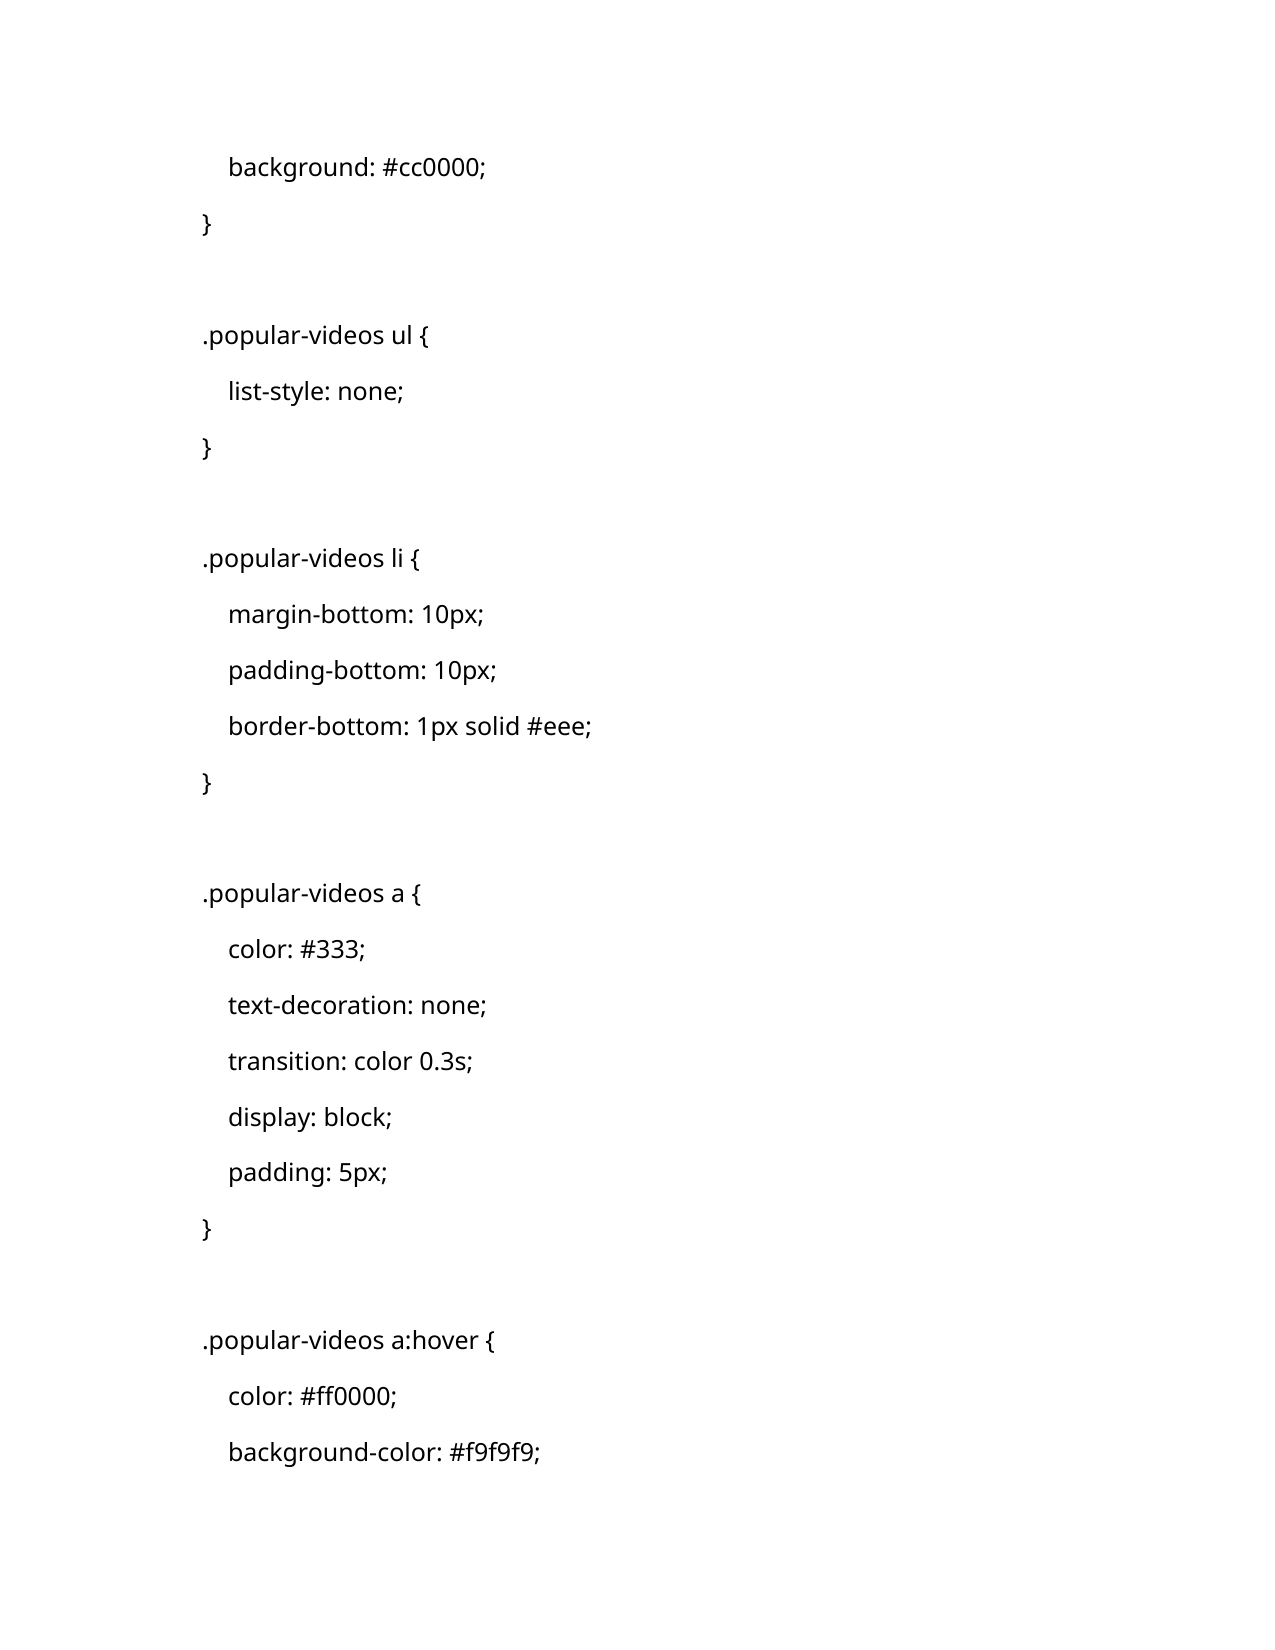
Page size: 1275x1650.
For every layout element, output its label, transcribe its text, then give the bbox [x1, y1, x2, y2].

text color: #ff0000; [150, 1378, 1125, 1412]
text } [150, 1211, 1125, 1245]
text .popular-videos a:hover { [150, 1322, 1125, 1357]
text } [150, 206, 1125, 240]
text .popular-videos ul { [150, 317, 1125, 352]
text padding: 5px; [150, 1155, 1125, 1189]
text text-decoration: none; [150, 987, 1125, 1022]
text background-color: #f9f9f9; [150, 1434, 1125, 1468]
text } [150, 429, 1125, 463]
text padding-bottom: 10px; [150, 652, 1125, 687]
text } [150, 764, 1125, 798]
text .popular-videos a { [150, 876, 1125, 910]
text color: #333; [150, 932, 1125, 966]
text display: block; [150, 1099, 1125, 1133]
text margin-bottom: 10px; [150, 597, 1125, 631]
text list-style: none; [150, 373, 1125, 407]
text .popular-videos li { [150, 541, 1125, 575]
text border-bottom: 1px solid #eee; [150, 708, 1125, 742]
text background: #cc0000; [150, 150, 1125, 184]
text transition: color 0.3s; [150, 1043, 1125, 1077]
